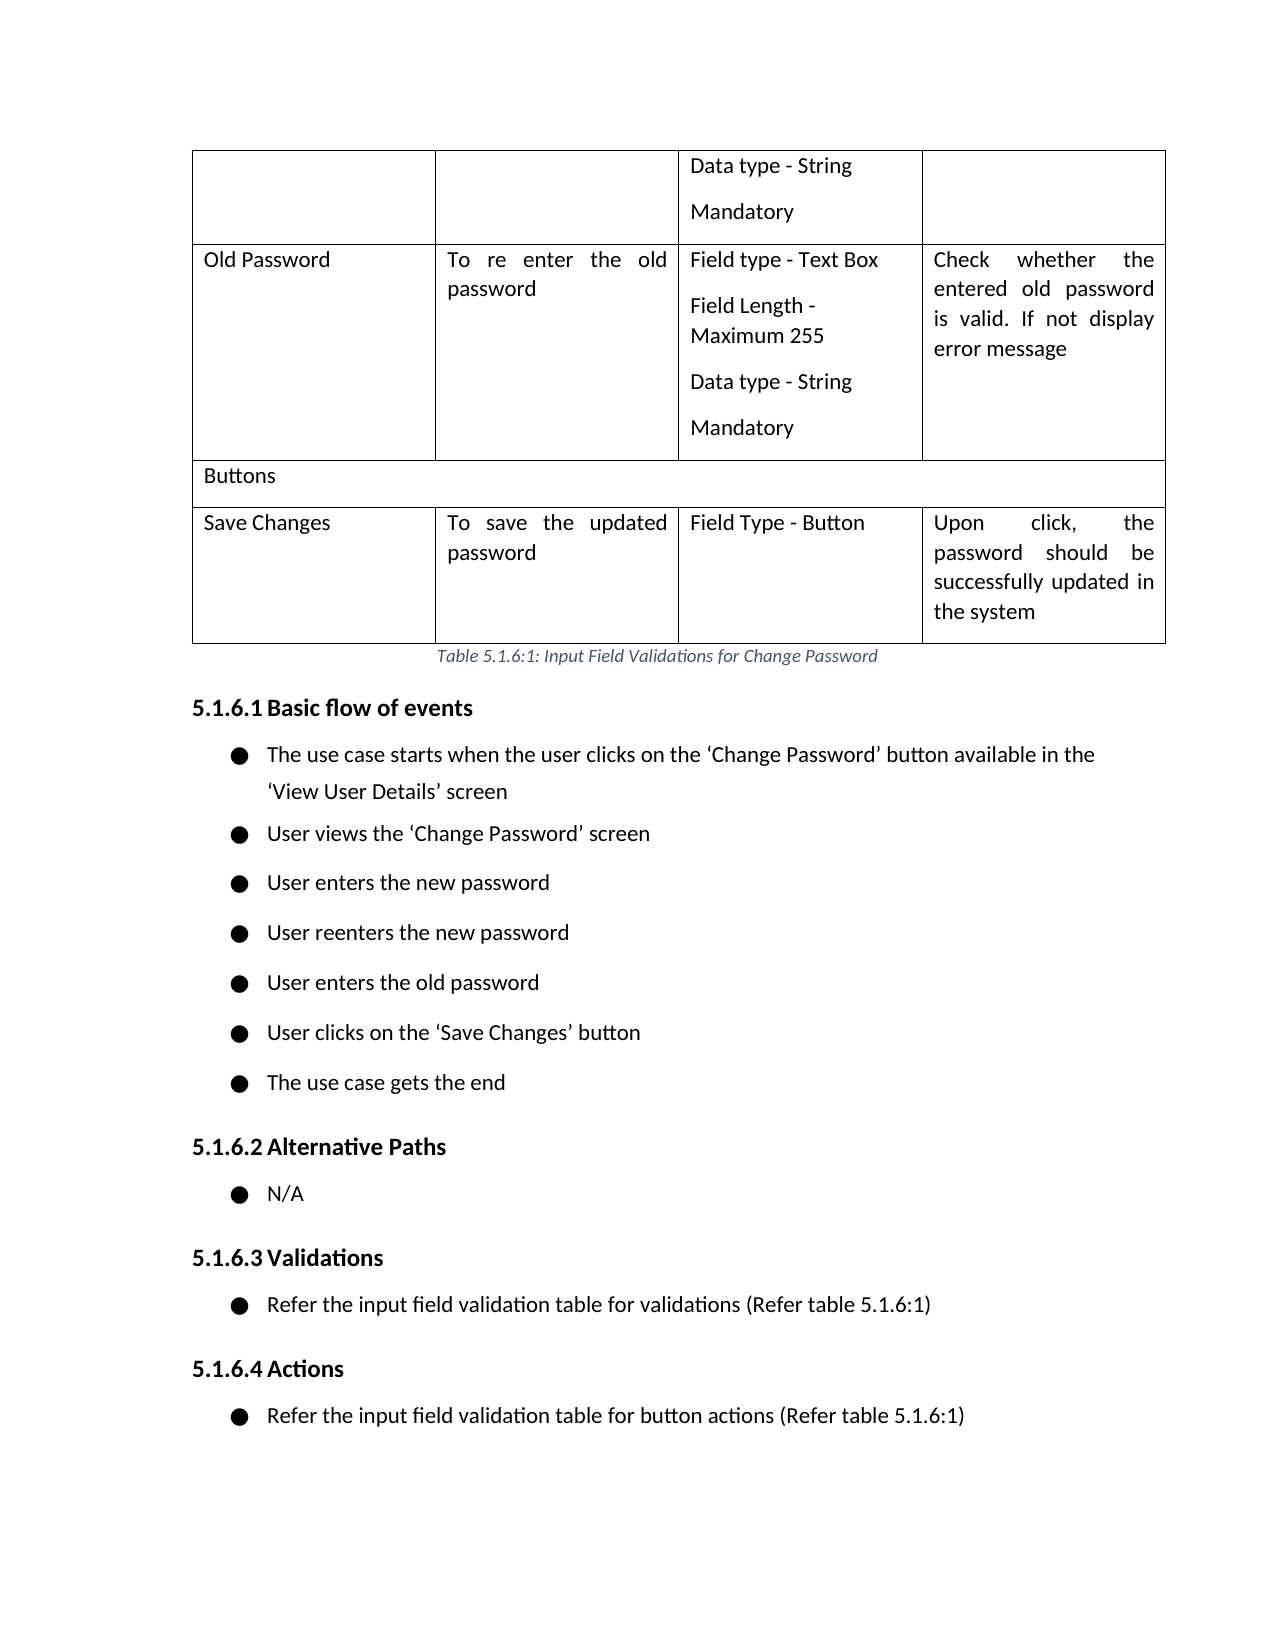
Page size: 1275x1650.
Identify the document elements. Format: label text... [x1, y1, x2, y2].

table_cell Field type - Text Box Field Length - Maximum 255 Data type - String Mandatory [679, 245, 922, 460]
list Refer the input field validation table for button actions (Refer table 5.1.6:1) [229, 1390, 1125, 1437]
list User views the ‘Change Password’ screen [229, 807, 1125, 854]
subtitle 5.1.6.4 Actions [192, 1353, 1125, 1384]
list User reenters the new password [229, 907, 1125, 954]
list Refer the input field validation table for validations (Refer table 5.1.6:1) [229, 1278, 1125, 1326]
table_cell Check whether the entered old password is valid. If not display error message [923, 245, 1165, 460]
list User enters the new password [229, 857, 1125, 904]
table_cell To save the updated password [436, 508, 678, 643]
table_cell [923, 151, 1165, 244]
table_cell Buttons [193, 461, 1165, 507]
list User enters the old password [229, 956, 1125, 1003]
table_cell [436, 151, 678, 244]
subtitle 5.1.6.3 Validations [192, 1242, 1125, 1273]
table_cell Old Password [193, 245, 435, 460]
table_cell Field Type - Button [679, 508, 922, 643]
list User clicks on the ‘Save Changes’ button [229, 1006, 1125, 1053]
list The use case starts when the user clicks on the ‘Change Password’ button available in the ‘View User Details’ screen [229, 729, 1125, 805]
list The use case gets the end [229, 1056, 1125, 1103]
subtitle 5.1.6.2 Alternative Paths [192, 1131, 1125, 1161]
table_cell Save Changes [193, 508, 435, 643]
table_cell To re enter the old password [436, 245, 678, 460]
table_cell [193, 151, 435, 244]
subtitle 5.1.6.1 Basic flow of events [192, 692, 1125, 723]
list N/A [229, 1167, 1125, 1214]
text Table 5.1.6:1: Input Field Validations for Change Password [192, 644, 1125, 667]
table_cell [679, 151, 922, 244]
table_cell Upon click, the password should be successfully updated in the system [923, 508, 1165, 643]
